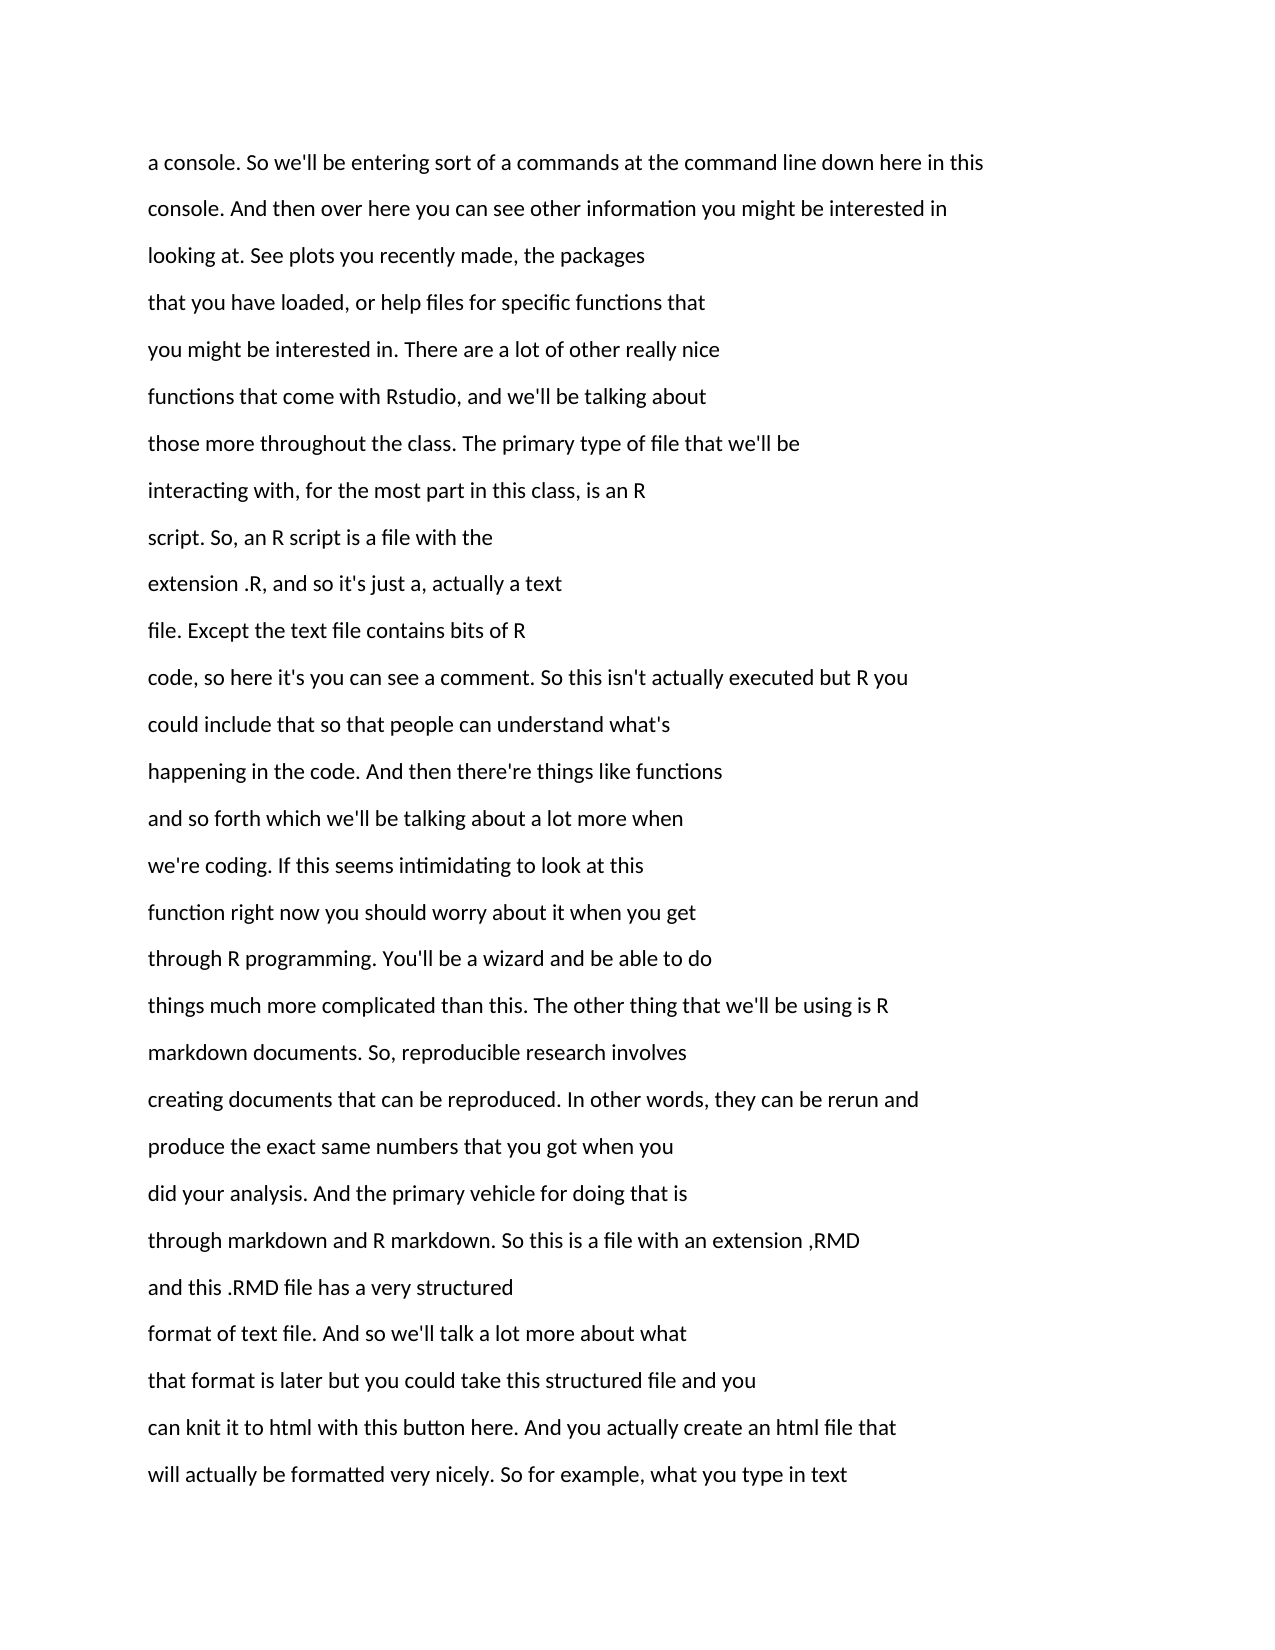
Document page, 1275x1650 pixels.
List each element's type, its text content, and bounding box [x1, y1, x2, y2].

text interacting with, for the most part in this class, is an R [148, 476, 1127, 504]
text through markdown and R markdown. So this is a file with an extension ,RMD [148, 1226, 1127, 1254]
text code, so here it's you can see a comment. So this isn't actually executed but R you [148, 663, 1127, 691]
text can knit it to html with this button here. And you actually create an html file that [148, 1413, 1127, 1441]
text looking at. See plots you recently made, the packages [148, 241, 1127, 269]
text markdown documents. So, reproducible research involves [148, 1038, 1127, 1066]
text file. Except the text file contains bits of R [148, 616, 1127, 644]
text extension .R, and so it's just a, actually a text [148, 569, 1127, 597]
text did your analysis. And the primary vehicle for doing that is [148, 1179, 1127, 1207]
text produce the exact same numbers that you got when you [148, 1132, 1127, 1160]
text a console. So we'll be entering sort of a commands at the command line down here in this [148, 148, 1127, 176]
text that format is later but you could take this structured file and you [148, 1366, 1127, 1394]
text through R programming. You'll be a wizard and be able to do [148, 944, 1127, 972]
text and this .RMD file has a very structured [148, 1273, 1127, 1301]
text script. So, an R script is a file with the [148, 523, 1127, 551]
text that you have loaded, or help files for specific functions that [148, 288, 1127, 316]
text will actually be formatted very nicely. So for example, what you type in text [148, 1460, 1127, 1488]
text console. And then over here you can see other information you might be interested in [148, 194, 1127, 222]
text could include that so that people can understand what's [148, 710, 1127, 738]
text things much more complicated than this. The other thing that we'll be using is R [148, 991, 1127, 1019]
text functions that come with Rstudio, and we'll be talking about [148, 382, 1127, 410]
text function right now you should worry about it when you get [148, 898, 1127, 926]
text happening in the code. And then there're things like functions [148, 757, 1127, 785]
text format of text file. And so we'll talk a lot more about what [148, 1319, 1127, 1347]
text you might be interested in. There are a lot of other really nice [148, 335, 1127, 363]
text and so forth which we'll be talking about a lot more when [148, 804, 1127, 832]
text we're coding. If this seems intimidating to look at this [148, 851, 1127, 879]
text those more throughout the class. The primary type of file that we'll be [148, 429, 1127, 457]
text creating documents that can be reproduced. In other words, they can be rerun and [148, 1085, 1127, 1113]
